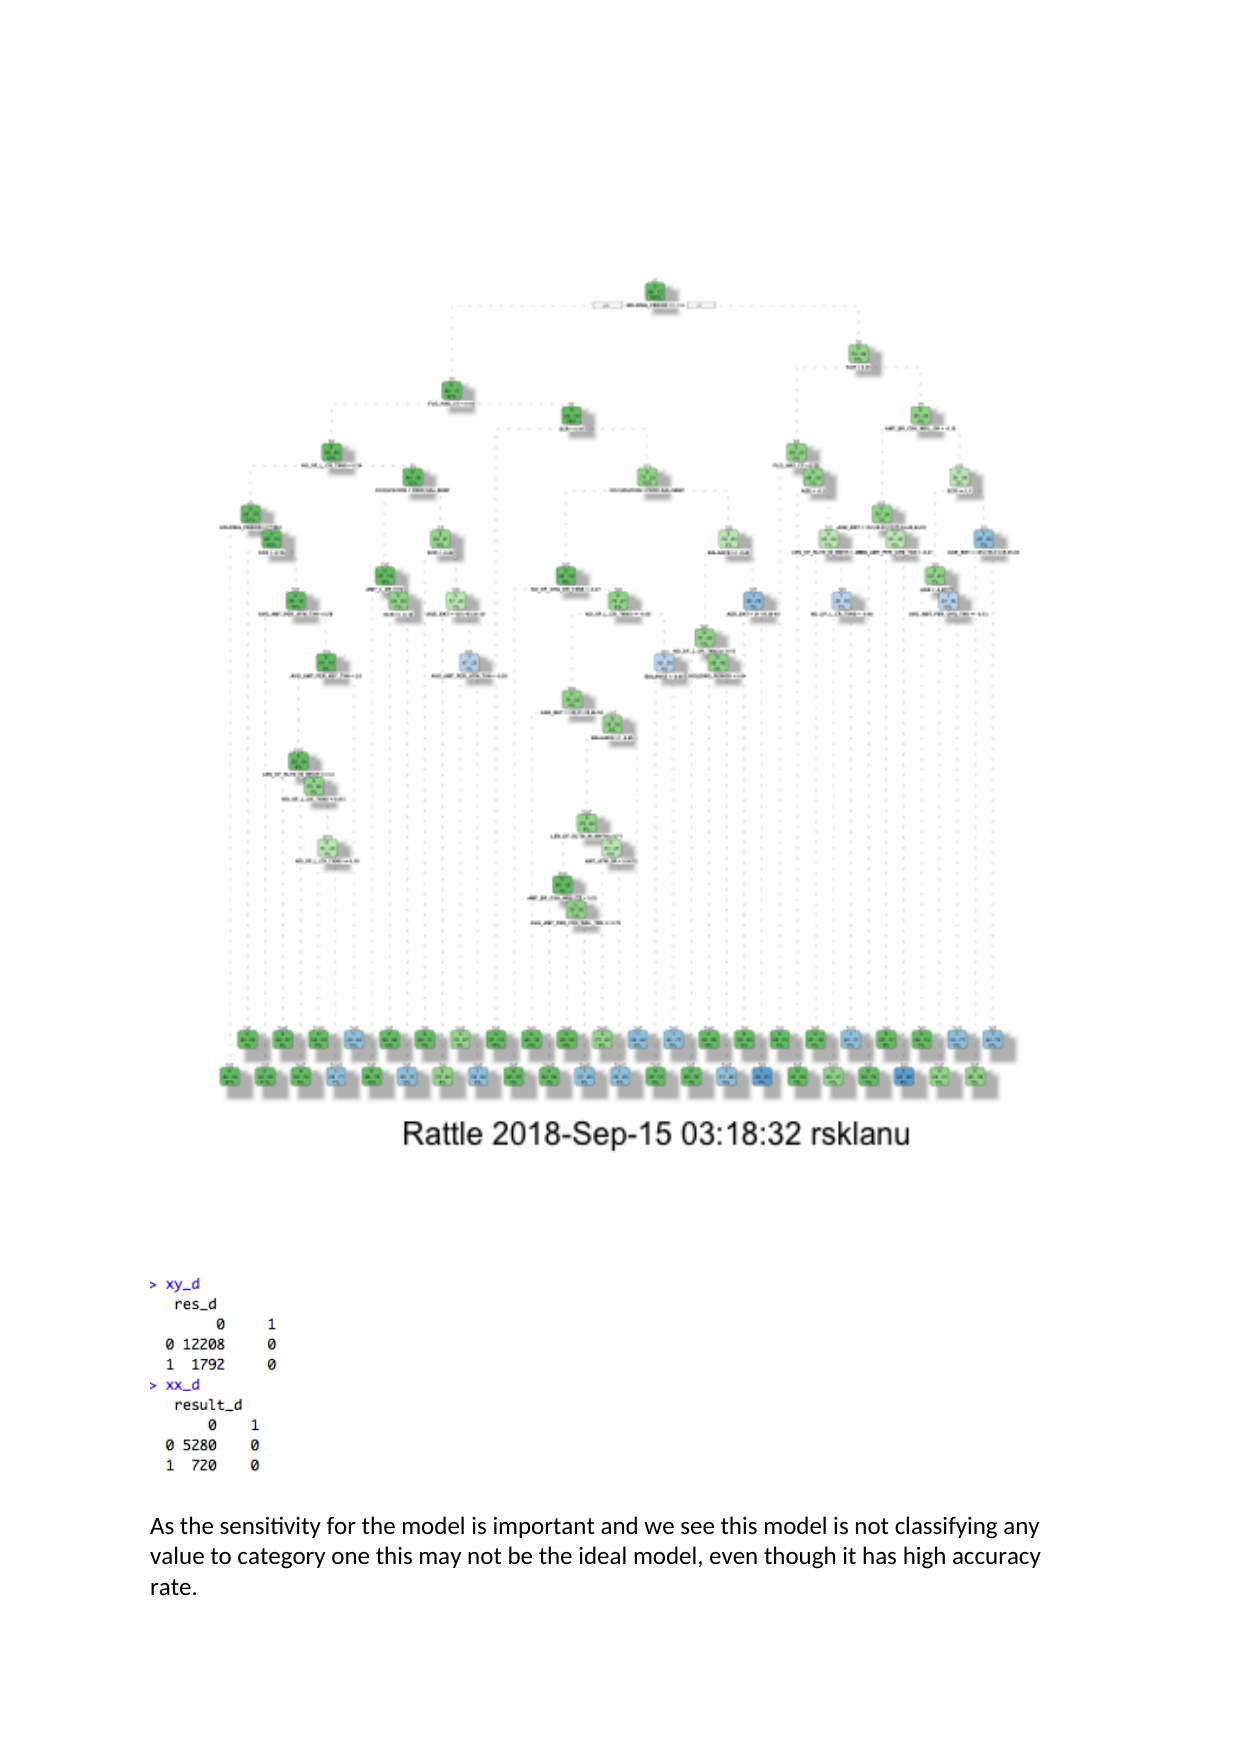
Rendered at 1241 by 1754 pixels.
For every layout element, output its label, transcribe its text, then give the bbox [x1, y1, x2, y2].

picture [150, 211, 1090, 1155]
picture [150, 1276, 431, 1480]
text As the sensitivity for the model is important and we see this model is not classifying any value to category one this may not be the ideal model, even though it has high accuracy rate. [150, 1510, 1090, 1601]
